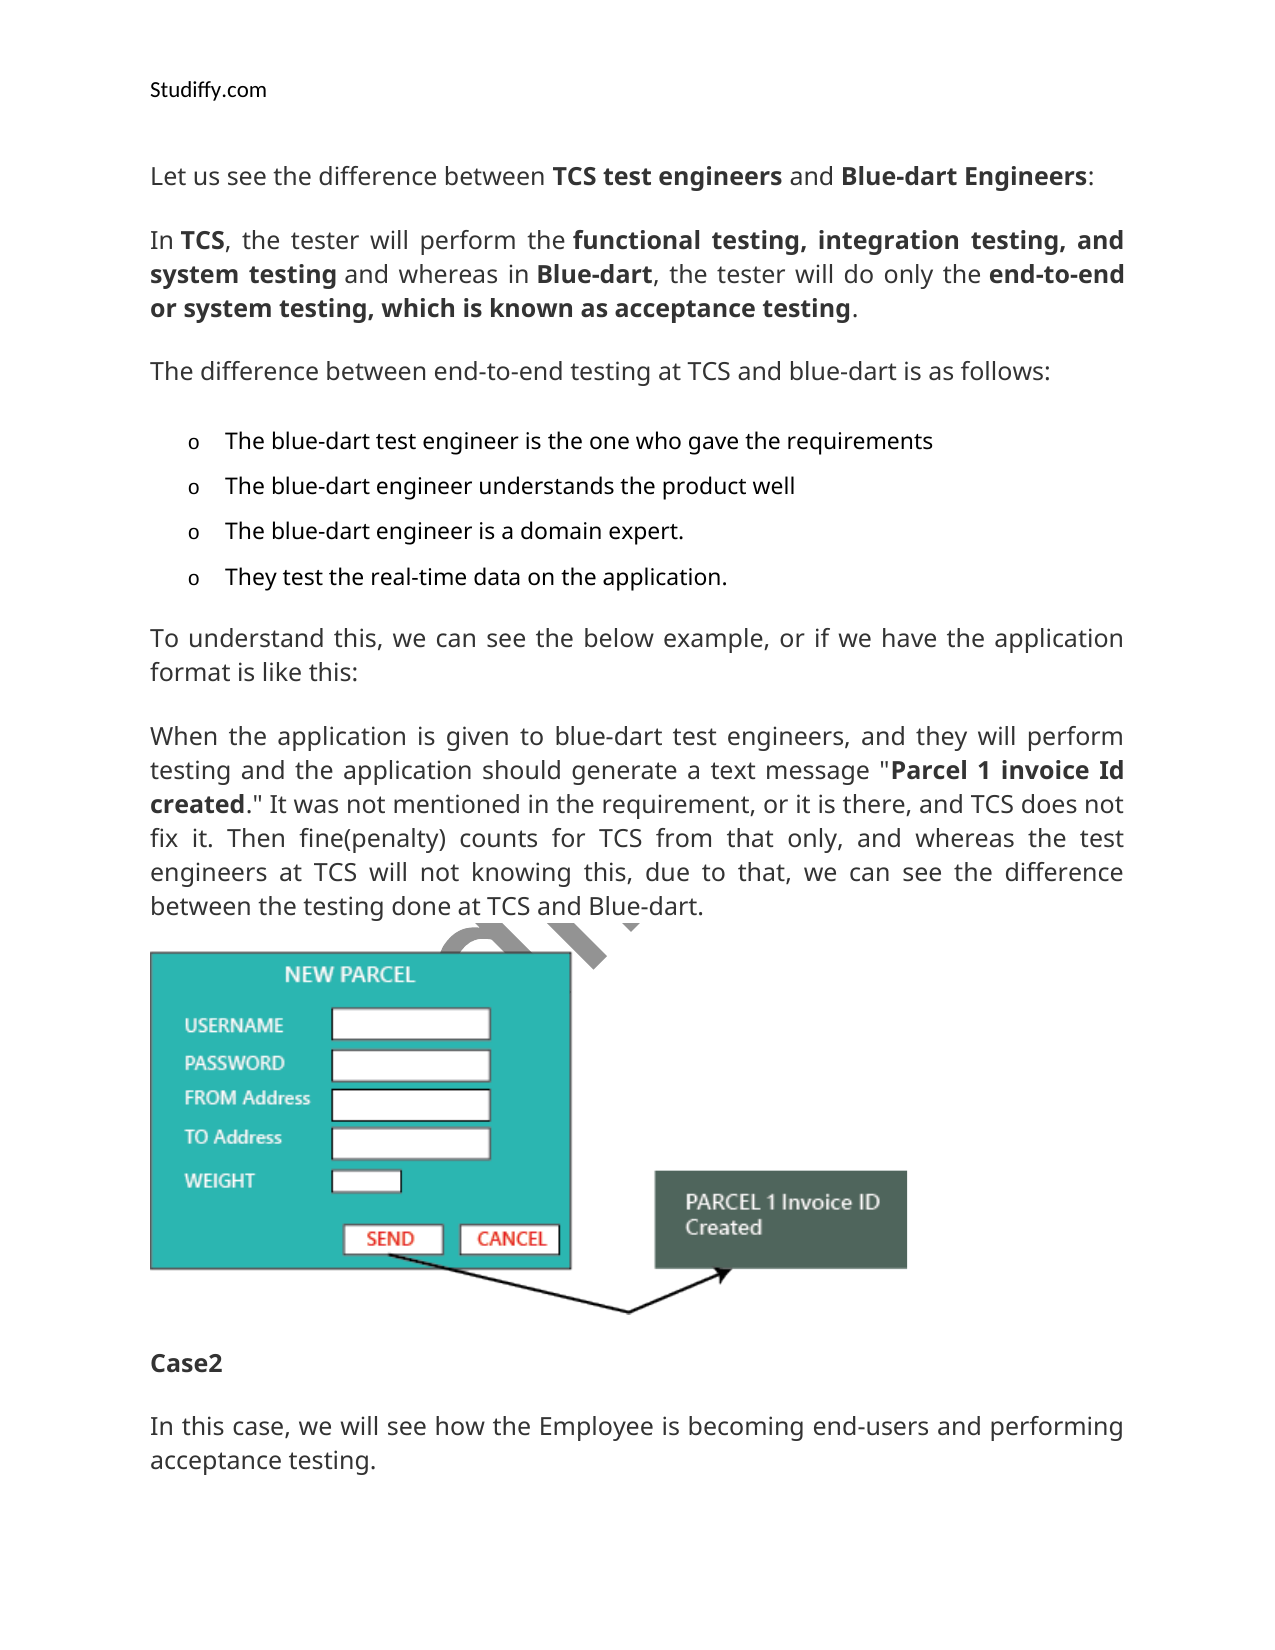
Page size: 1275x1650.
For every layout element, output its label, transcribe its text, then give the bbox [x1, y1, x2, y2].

list The blue-dart engineer is a domain expert. [187, 507, 1125, 547]
text In TCS, the tester will perform the functional testing, integration testing, and system testing and whereas in Blue-dart, the tester will do only the end-to-end or system testing, which is known as acceptance testing. [150, 222, 1125, 324]
text Let us see the difference between TCS test engineers and Blue-dart Engineers: [150, 159, 1125, 193]
list They test the real-time data on the application. [187, 553, 1125, 592]
picture [150, 951, 908, 1315]
list The blue-dart engineer understands the product well [187, 462, 1125, 501]
list The blue-dart test engineer is the one who gave the requirements [187, 417, 1125, 456]
text In this case, we will see how the Employee is becoming end-users and performing acceptance testing. [150, 1409, 1125, 1477]
text The difference between end-to-end testing at TCS and blue-dart is as follows: [150, 354, 1125, 388]
text Case2 [150, 1346, 1125, 1380]
text When the application is given to blue-dart test engineers, and they will perform testing and the application should generate a text message "Parcel 1 invoice Id created." It was not mentioned in the requirement, or it is there, and TCS does not fix it. Then fine(penalty) counts for TCS from that only, and whereas the test engineers at TCS will not knowing this, due to that, we can see the difference between the testing done at TCS and Blue-dart. [150, 718, 1125, 923]
text To understand this, we can see the below example, or if we have the application format is like this: [150, 621, 1125, 689]
